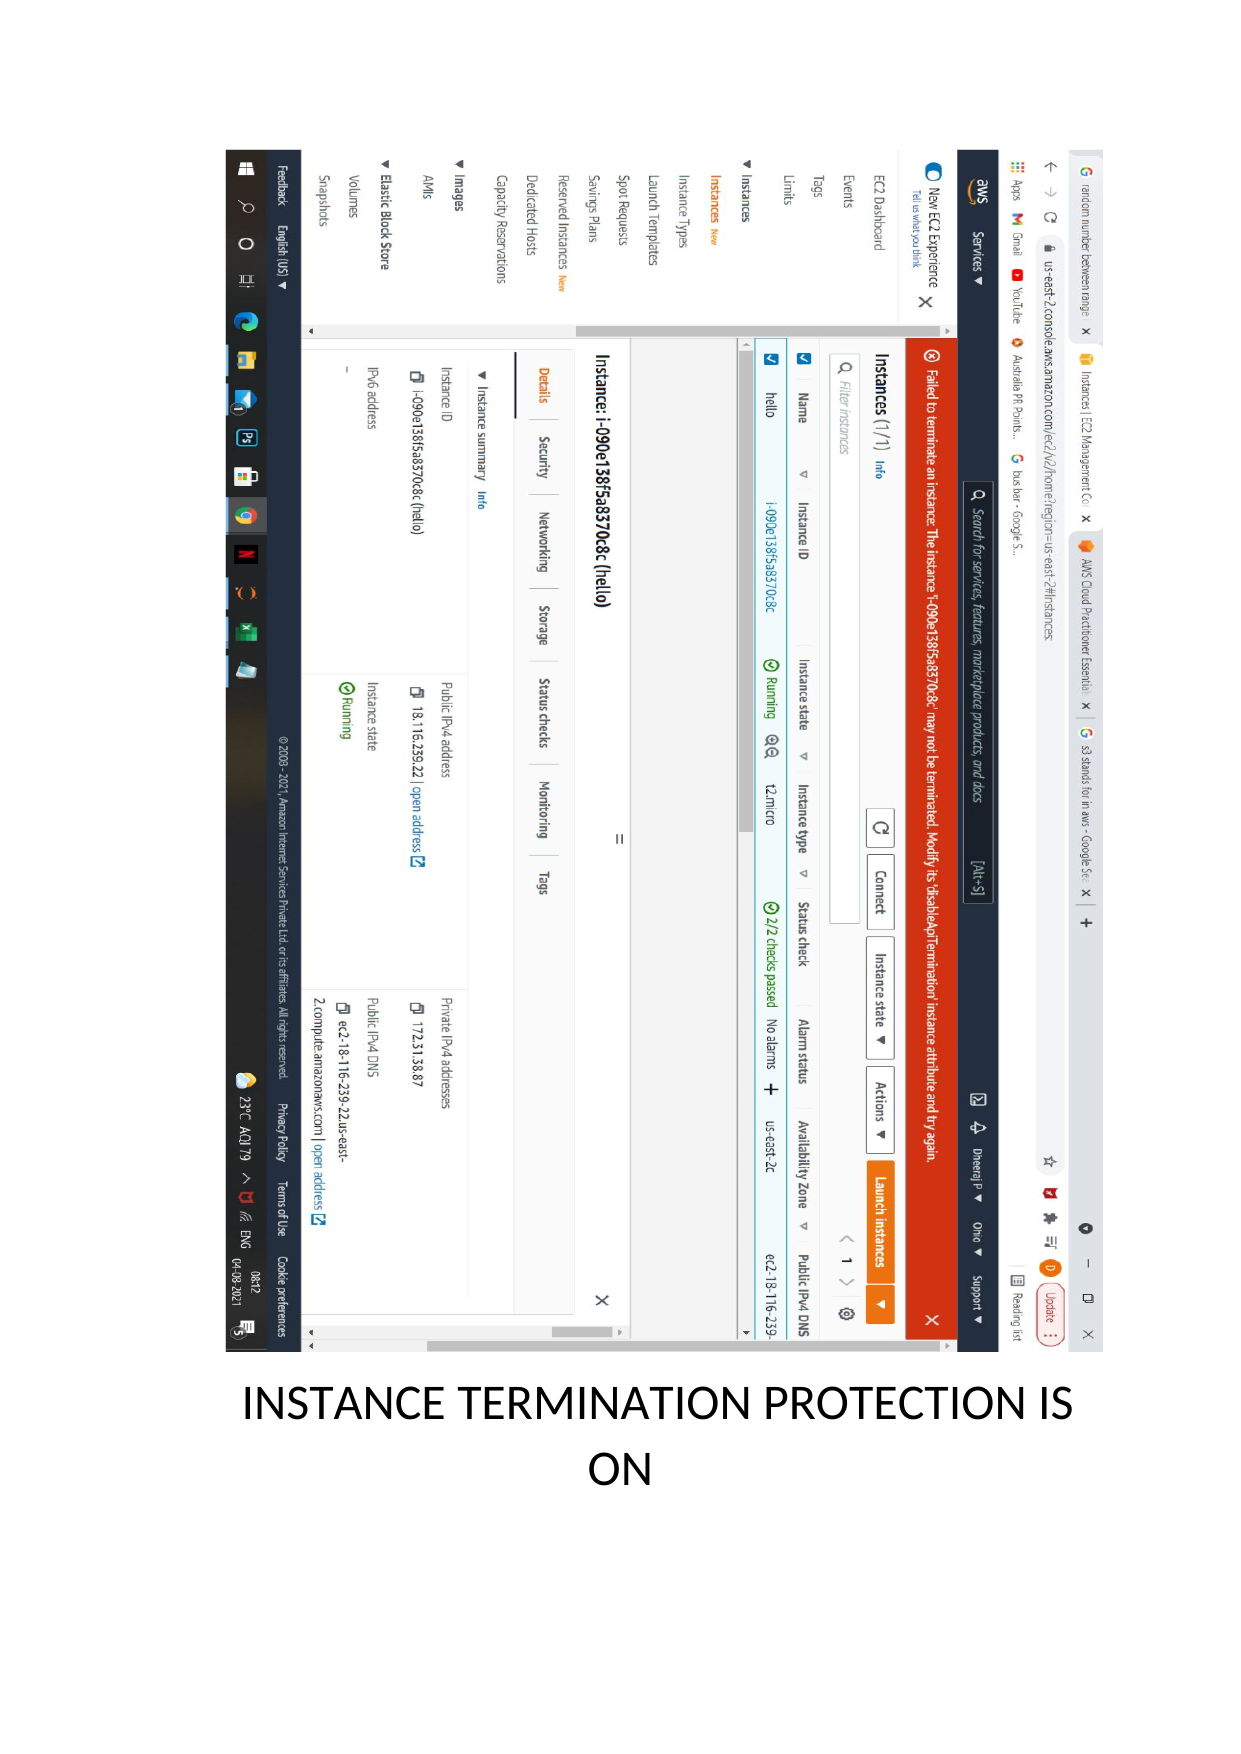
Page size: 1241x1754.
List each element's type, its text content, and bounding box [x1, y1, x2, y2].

text INSTANCE TERMINATION PROTECTION IS ON [150, 1371, 1090, 1498]
picture [226, 151, 1103, 1351]
